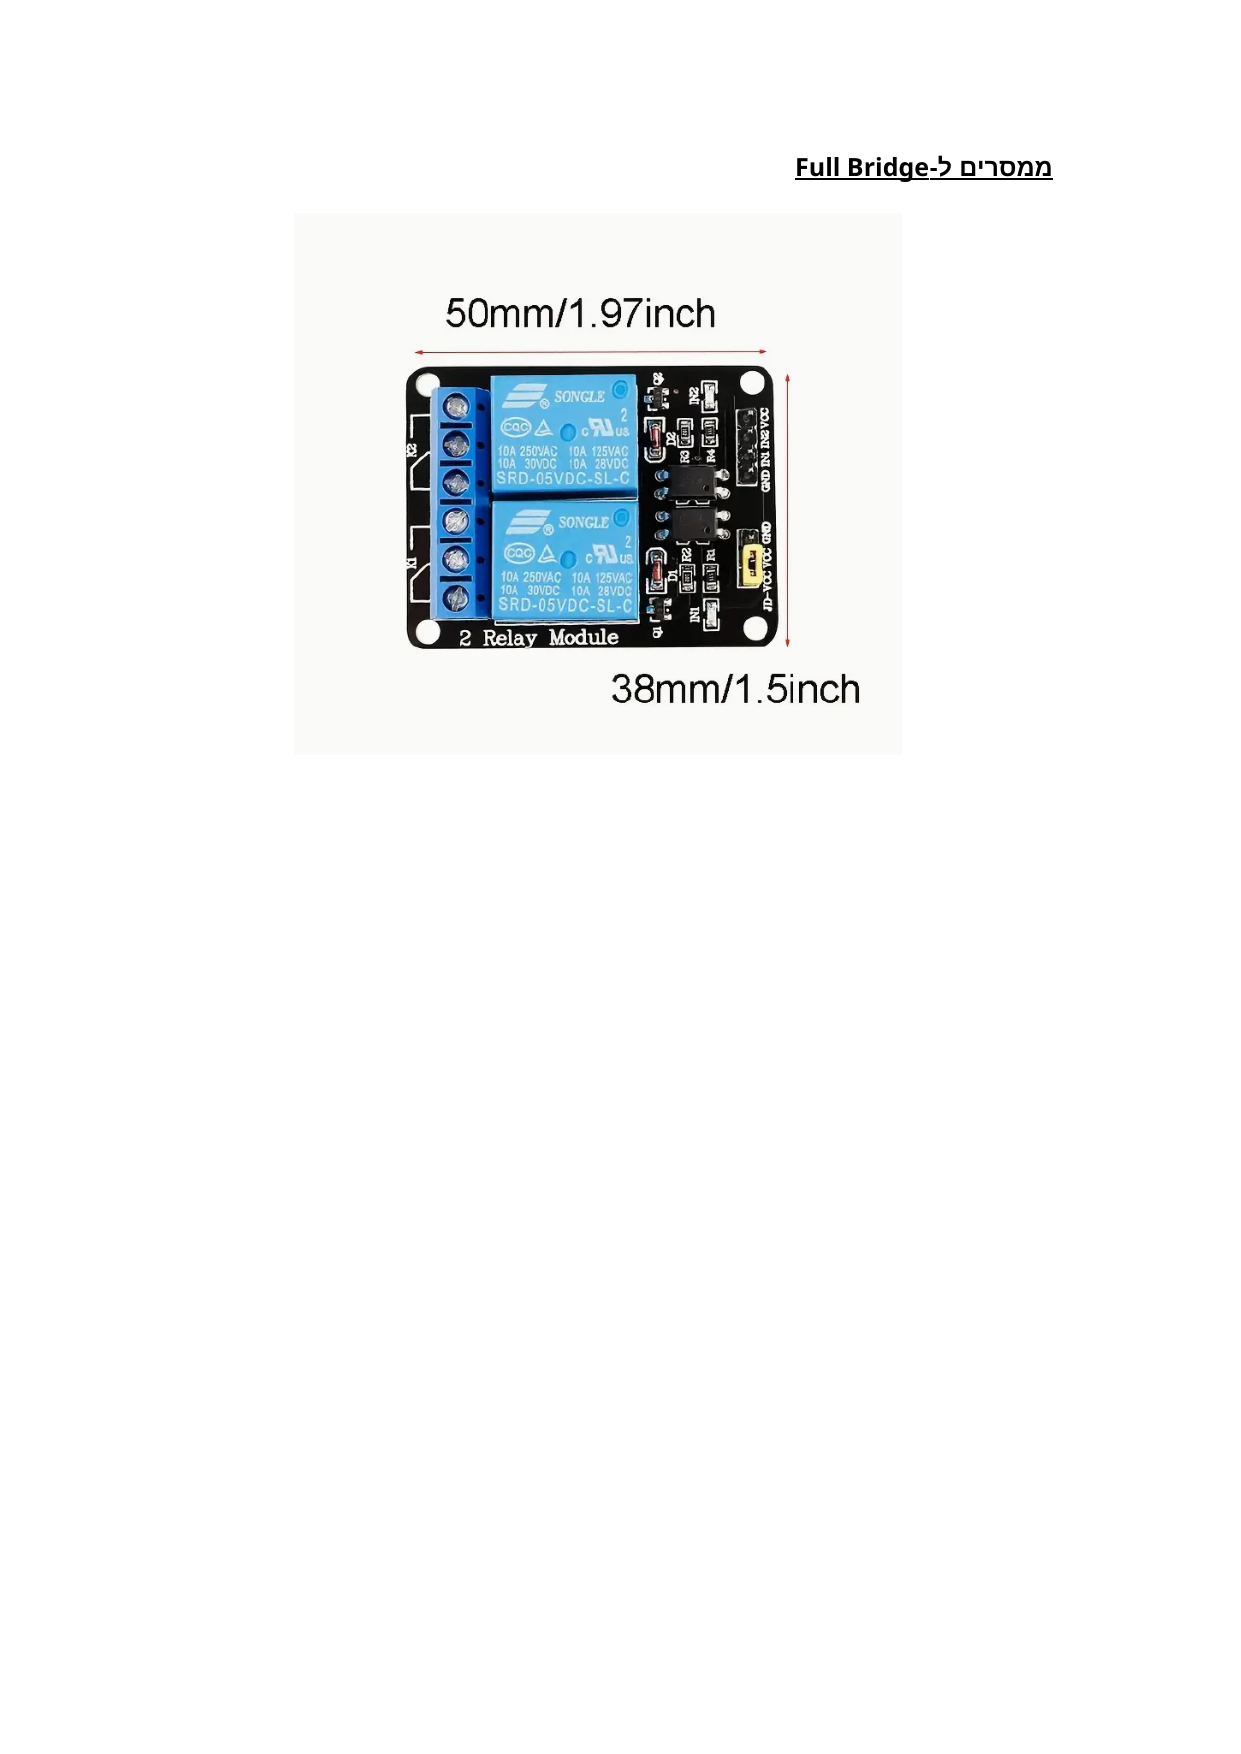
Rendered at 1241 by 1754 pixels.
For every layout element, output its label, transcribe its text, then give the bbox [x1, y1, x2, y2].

picture [294, 213, 903, 755]
text ממסרים ל-Full Bridge [150, 150, 1053, 184]
